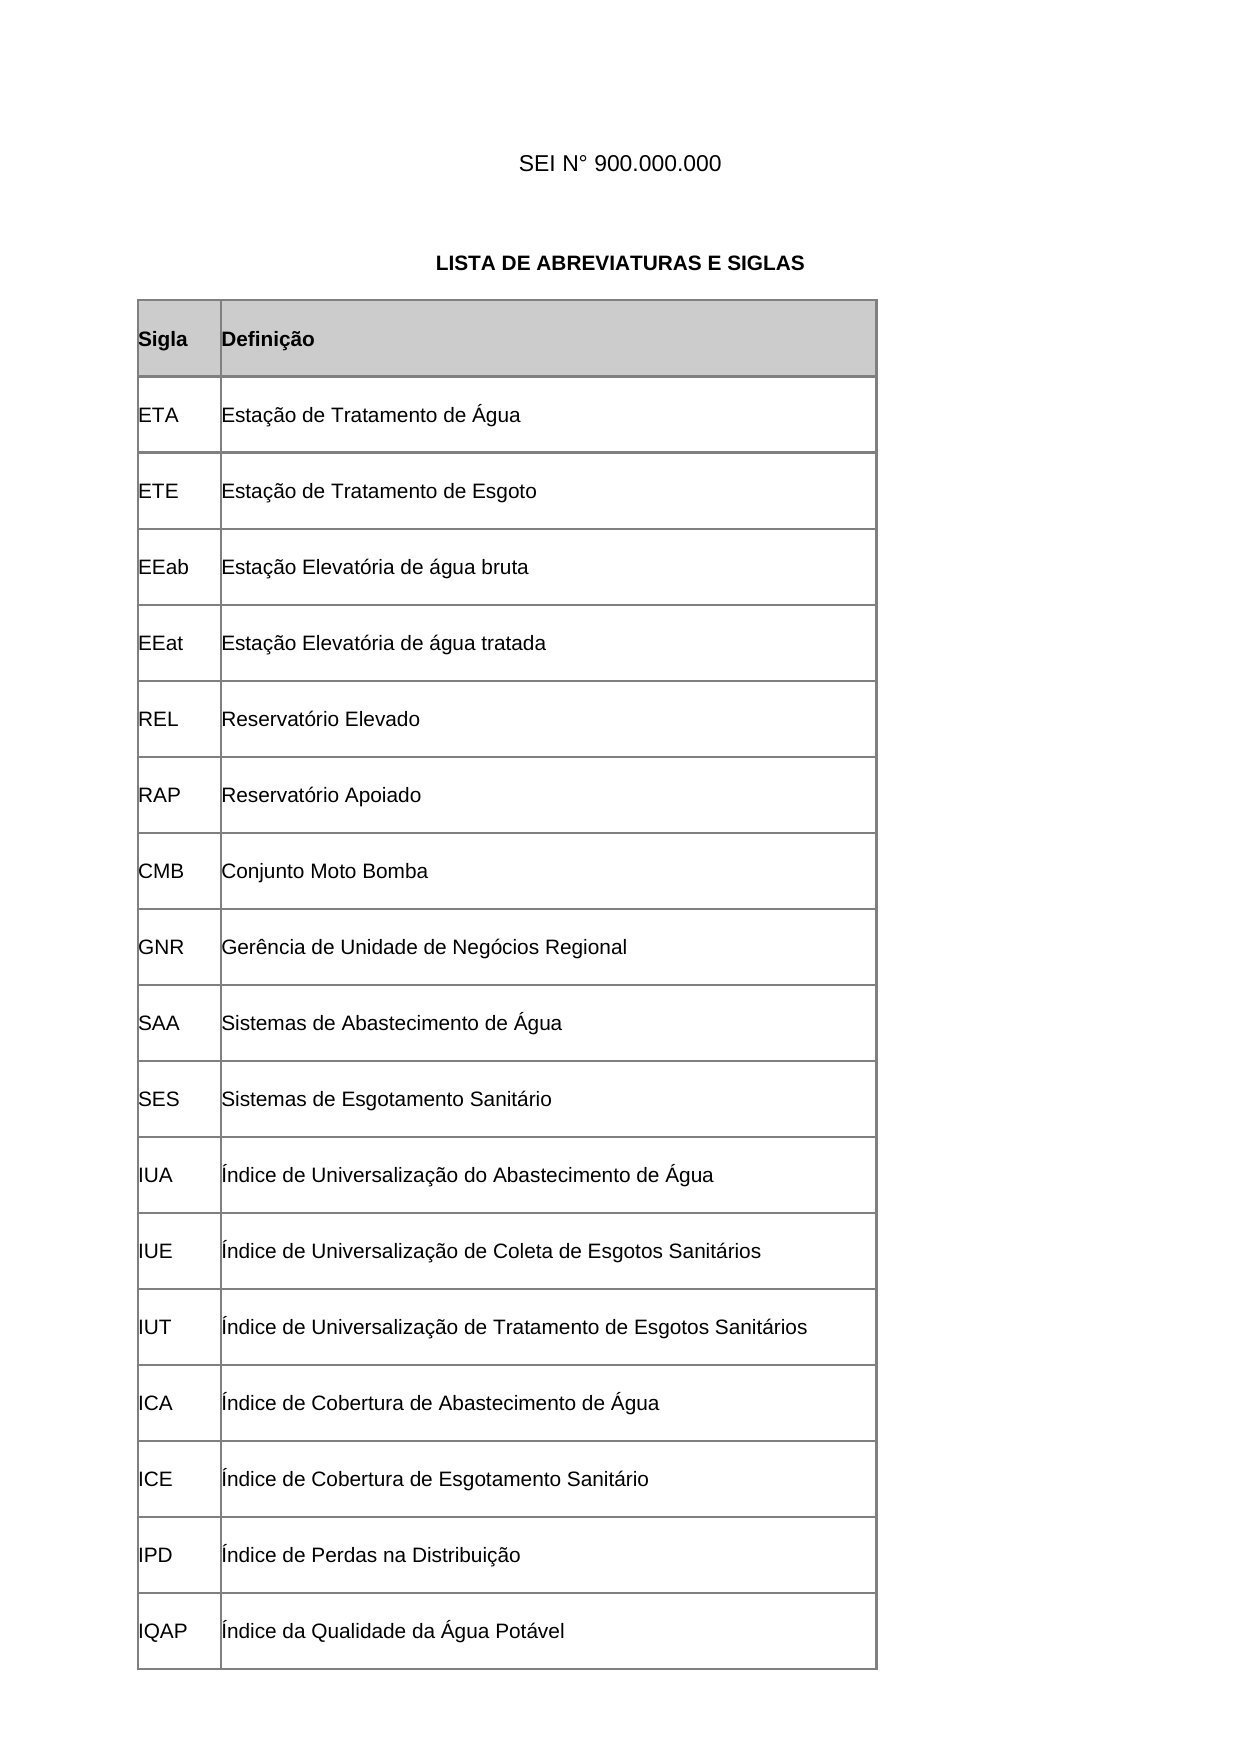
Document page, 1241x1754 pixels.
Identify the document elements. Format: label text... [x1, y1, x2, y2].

table_cell IQAP [139, 1594, 220, 1668]
table_cell IUA [139, 1138, 220, 1212]
table_header Sigla [139, 301, 220, 375]
table_cell EEab [139, 530, 220, 603]
table_cell Índice de Universalização do Abastecimento de Água [222, 1138, 875, 1212]
table_cell Índice de Universalização de Coleta de Esgotos Sanitários [222, 1214, 875, 1288]
table_cell ICA [139, 1366, 220, 1440]
table_cell SAA [139, 986, 220, 1060]
table_cell Índice de Universalização de Tratamento de Esgotos Sanitários [222, 1290, 875, 1364]
text SEI N° 900.000.000 [150, 150, 1090, 176]
table_cell Estação de Tratamento de Água [222, 378, 875, 451]
table_cell REL [139, 682, 220, 756]
table_cell Estação Elevatória de água bruta [222, 530, 875, 603]
table_cell Conjunto Moto Bomba [222, 834, 875, 908]
table_cell Índice da Qualidade da Água Potável [222, 1594, 875, 1668]
table_cell IUT [139, 1290, 220, 1364]
table_header Definição [222, 301, 875, 375]
table_cell ICE [139, 1442, 220, 1516]
table_cell GNR [139, 910, 220, 984]
table_cell Estação de Tratamento de Esgoto [222, 454, 875, 527]
table_cell Gerência de Unidade de Negócios Regional [222, 910, 875, 984]
table_cell ETE [139, 454, 220, 527]
table_cell Índice de Perdas na Distribuição [222, 1518, 875, 1592]
table_cell Índice de Cobertura de Abastecimento de Água [222, 1366, 875, 1440]
table_cell Estação Elevatória de água tratada [222, 606, 875, 679]
table_cell Reservatório Elevado [222, 682, 875, 756]
table_cell Sistemas de Abastecimento de Água [222, 986, 875, 1060]
table_cell SES [139, 1062, 220, 1136]
table_cell IPD [139, 1518, 220, 1592]
table_cell Reservatório Apoiado [222, 758, 875, 832]
text LISTA DE ABREVIATURAS E SIGLAS [150, 250, 1090, 274]
table_cell RAP [139, 758, 220, 832]
table_cell Índice de Cobertura de Esgotamento Sanitário [222, 1442, 875, 1516]
table_cell Sistemas de Esgotamento Sanitário [222, 1062, 875, 1136]
table_cell CMB [139, 834, 220, 908]
table_cell IUE [139, 1214, 220, 1288]
table_cell EEat [139, 606, 220, 679]
table_cell ETA [139, 378, 220, 451]
